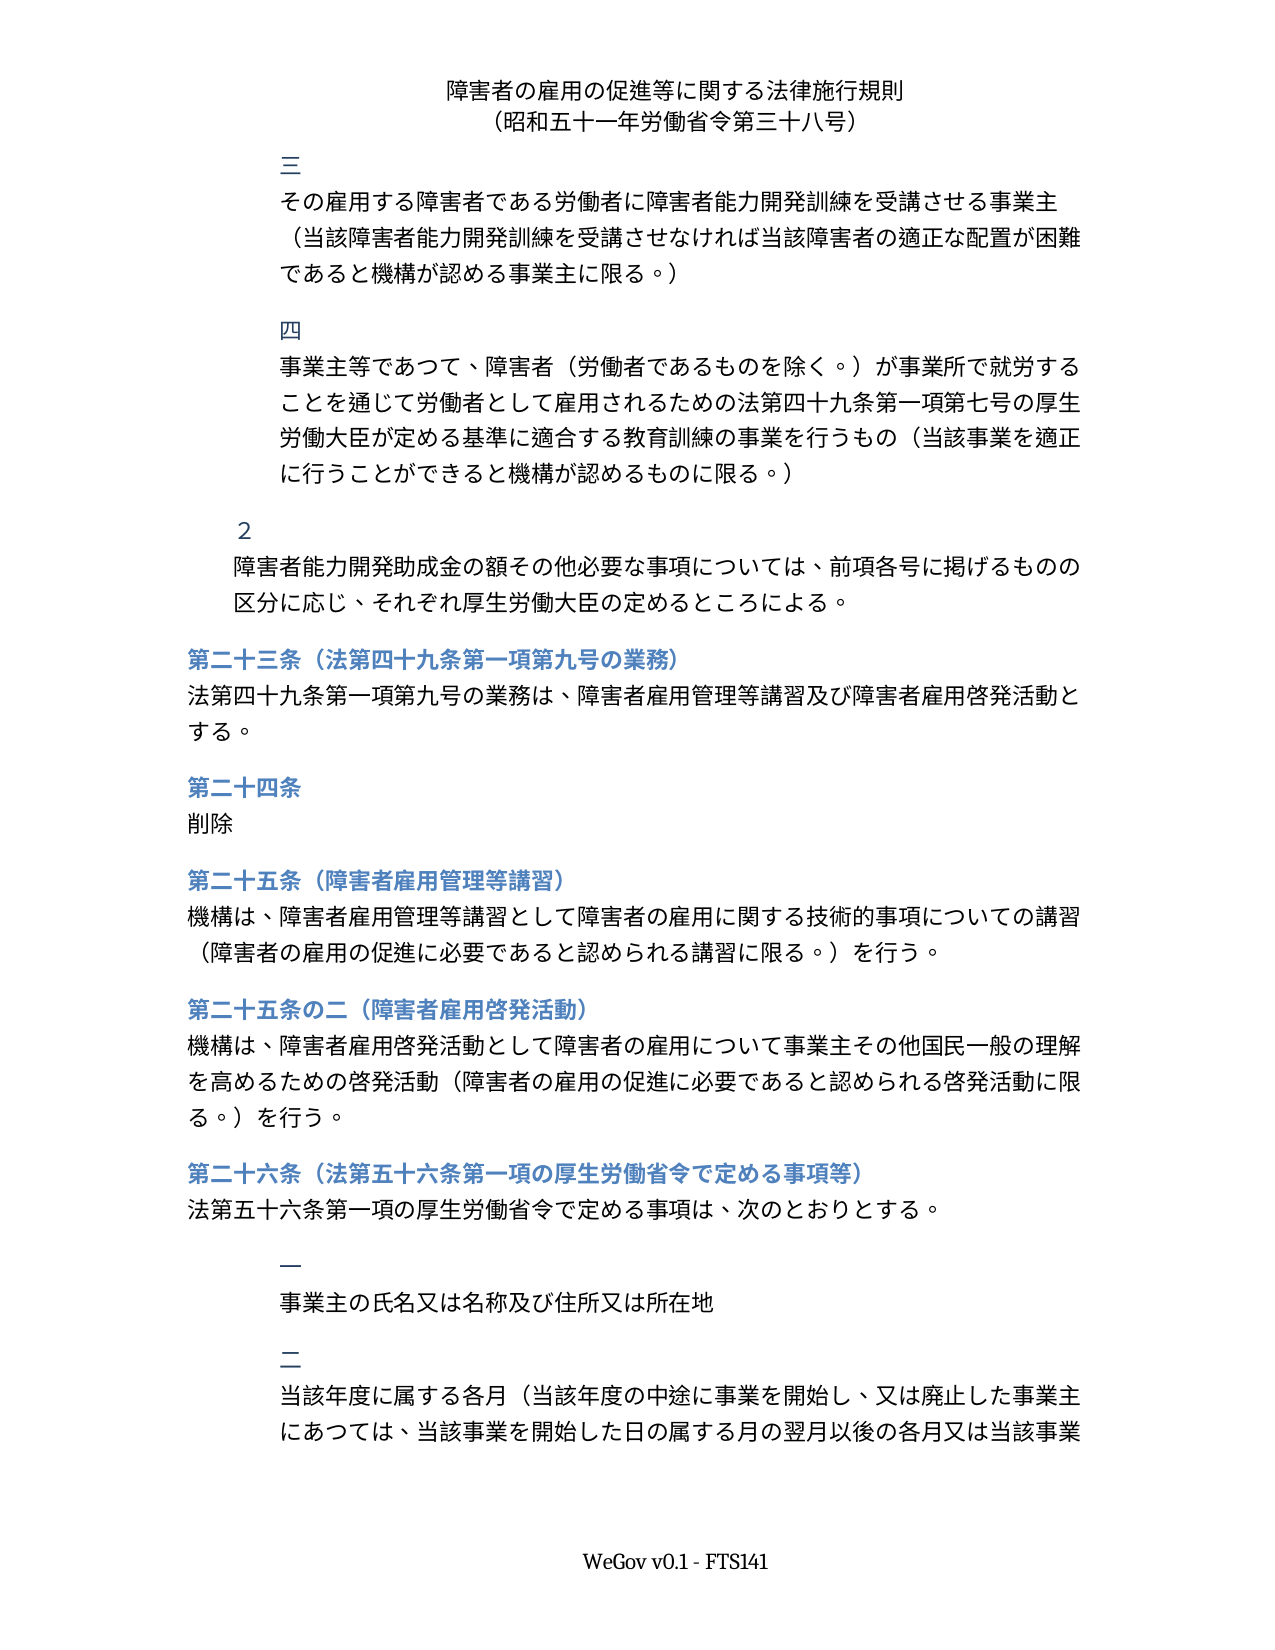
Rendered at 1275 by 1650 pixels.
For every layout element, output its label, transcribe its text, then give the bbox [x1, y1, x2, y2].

text 削除 [187, 808, 1087, 839]
text 法第四十九条第一項第九号の業務は、障害者雇用管理等講習及び障害者雇用啓発活動とする。 [187, 680, 1087, 747]
subtitle 四 [279, 314, 1087, 346]
text 事業主等であつて、障害者（労働者であるものを除く。）が事業所で就労することを通じて労働者として雇用されるための法第四十九条第一項第七号の厚生労働大臣が定める基準に適合する教育訓練の事業を行うもの（当該事業を適正に行うことができると機構が認めるものに限る。） [279, 351, 1087, 489]
text 法第五十六条第一項の厚生労働省令で定める事項は、次のとおりとする。 [187, 1194, 1087, 1226]
text 事業主の氏名又は名称及び住所又は所在地 [279, 1287, 1087, 1318]
subtitle 第二十三条（法第四十九条第一項第九号の業務） [187, 644, 1087, 675]
subtitle 第二十六条（法第五十六条第一項の厚生労働省令で定める事項等） [187, 1158, 1087, 1189]
text その雇用する障害者である労働者に障害者能力開発訓練を受講させる事業主（当該障害者能力開発訓練を受講させなければ当該障害者の適正な配置が困難であると機構が認める事業主に限る。） [279, 186, 1087, 289]
subtitle 二 [279, 1344, 1087, 1375]
subtitle 第二十五条の二（障害者雇用啓発活動） [187, 994, 1087, 1025]
subtitle 第二十四条 [187, 772, 1087, 804]
subtitle 三 [279, 150, 1087, 181]
text 当該年度に属する各月（当該年度の中途に事業を開始し、又は廃止した事業主にあつては、当該事業を開始した日の属する月の翌月以後の各月又は当該事業を廃止した日の属する月の前月以前の各月に限る。次条第一項第二号において同じ。）ごとの初日における労働者の数及び対象障害者である労働者の数 [279, 1380, 1087, 1447]
text 機構は、障害者雇用啓発活動として障害者の雇用について事業主その他国民一般の理解を高めるための啓発活動（障害者の雇用の促進に必要であると認められる啓発活動に限る。）を行う。 [187, 1030, 1087, 1133]
subtitle 第二十五条（障害者雇用管理等講習） [187, 865, 1087, 896]
subtitle ２ [233, 515, 1087, 546]
subtitle 一 [279, 1251, 1087, 1282]
text 障害者能力開発助成金の額その他必要な事項については、前項各号に掲げるものの区分に応じ、それぞれ厚生労働大臣の定めるところによる。 [233, 551, 1087, 618]
text 機構は、障害者雇用管理等講習として障害者の雇用に関する技術的事項についての講習（障害者の雇用の促進に必要であると認められる講習に限る。）を行う。 [187, 901, 1087, 968]
